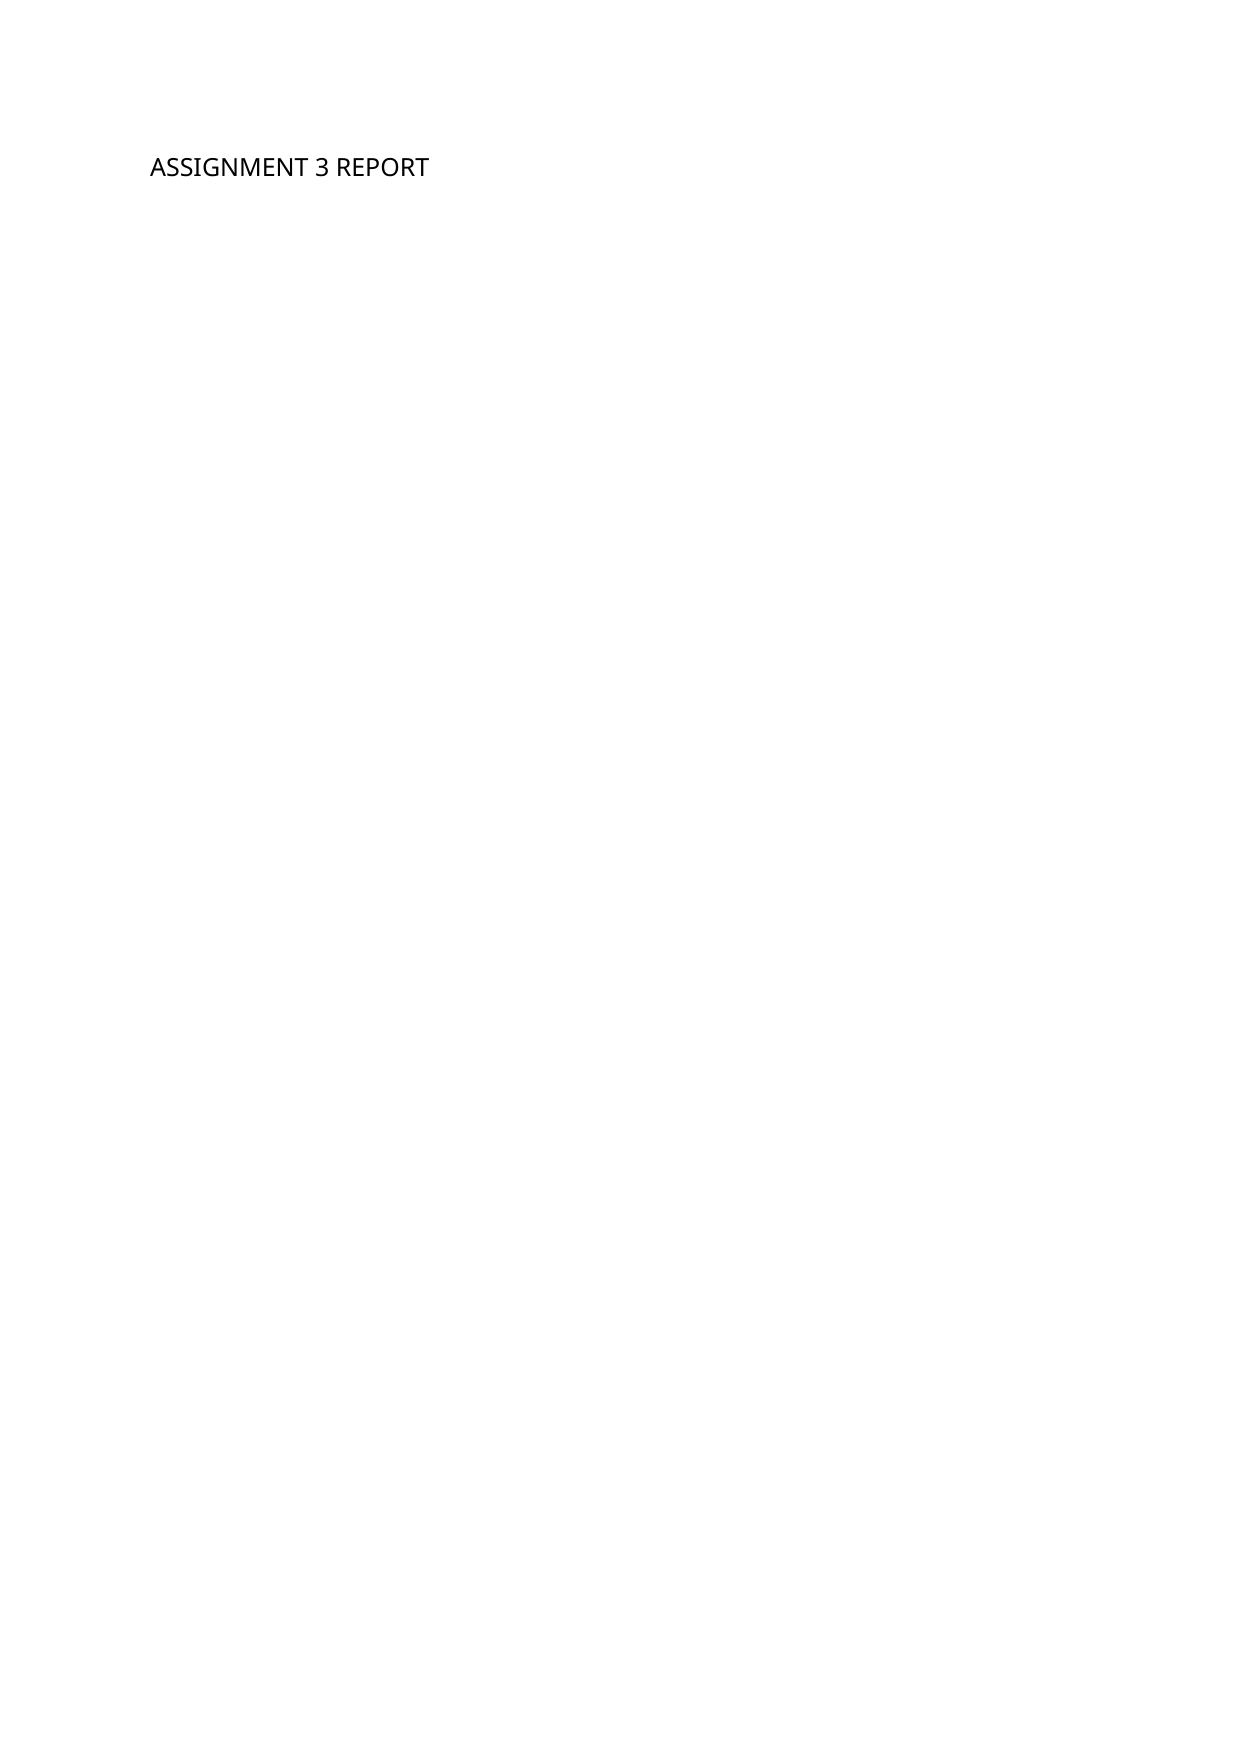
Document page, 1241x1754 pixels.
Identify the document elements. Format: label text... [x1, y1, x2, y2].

text ASSIGNMENT 3 REPORT [150, 150, 1090, 184]
